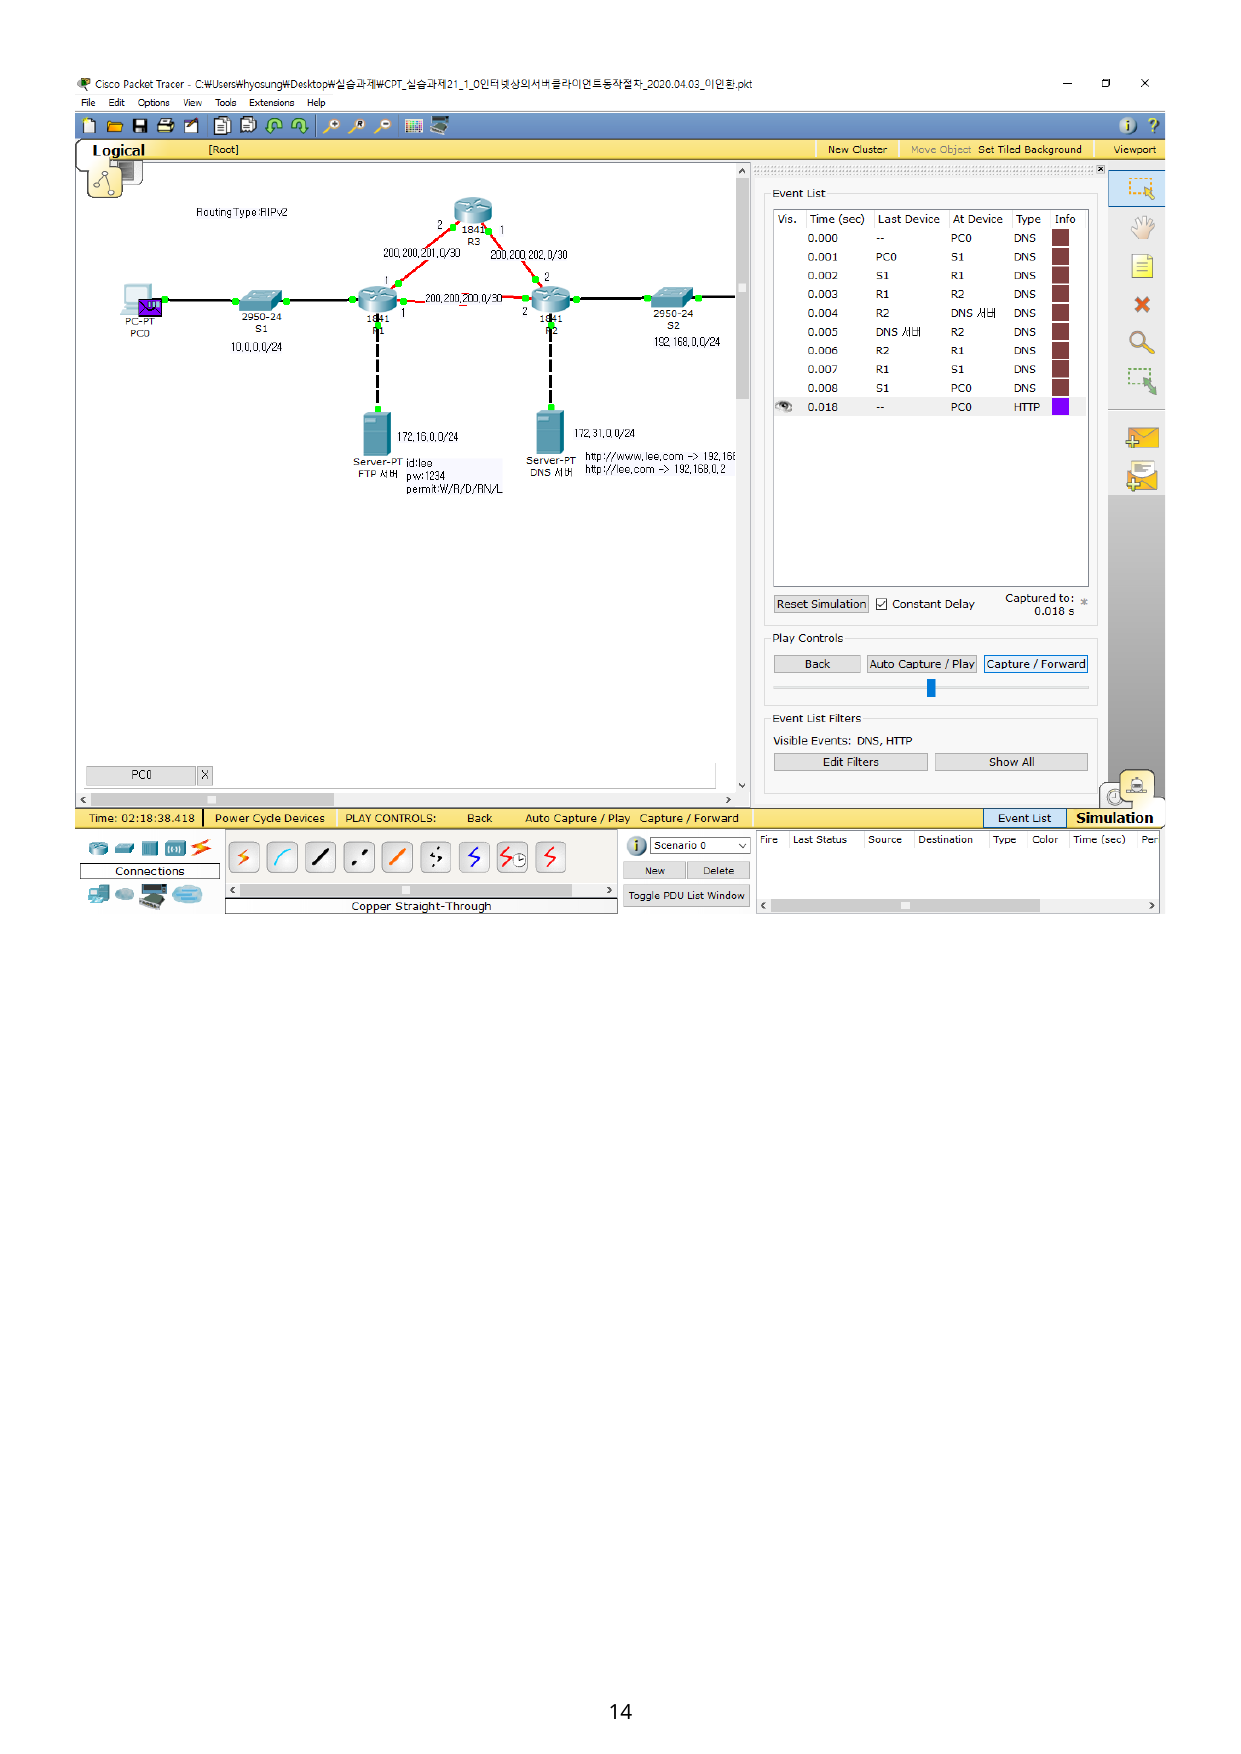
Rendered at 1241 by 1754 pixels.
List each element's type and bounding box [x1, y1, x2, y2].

picture [75, 75, 1166, 914]
